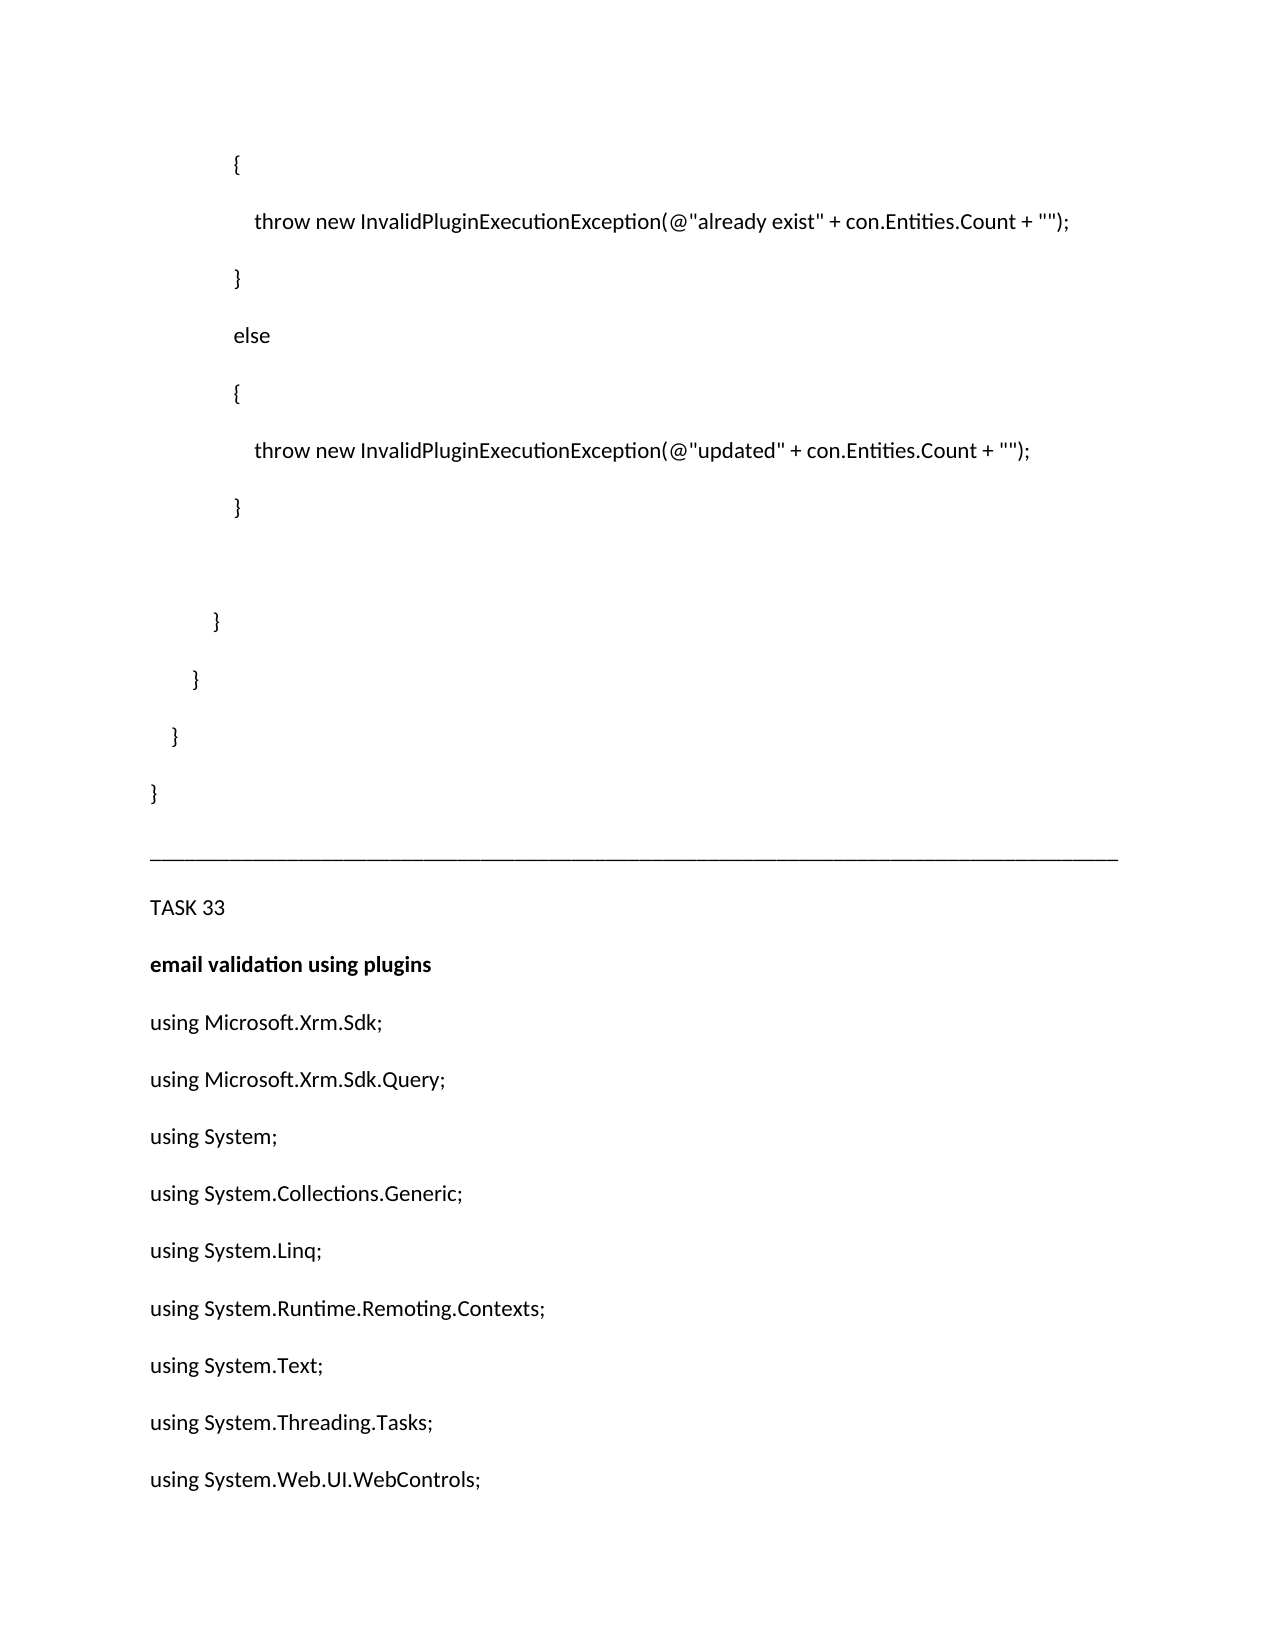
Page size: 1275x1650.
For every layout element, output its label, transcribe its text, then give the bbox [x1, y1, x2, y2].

text using Microsoft.Xrm.Sdk.Query; [150, 1065, 1125, 1093]
text using System.Threading.Tasks; [150, 1408, 1125, 1436]
text TASK 33 [150, 893, 1125, 921]
text using System.Collections.Generic; [150, 1179, 1125, 1207]
text } [150, 665, 1125, 693]
text throw new InvalidPluginExecutionException(@"already exist" + con.Entities.Count + ""); [150, 207, 1125, 235]
text email validation using plugins [150, 951, 1125, 979]
text } [150, 722, 1125, 750]
text } [150, 607, 1125, 636]
text using System.Web.UI.WebControls; [150, 1465, 1125, 1493]
text } [150, 493, 1125, 521]
text throw new InvalidPluginExecutionException(@"updated" + con.Entities.Count + ""); [150, 436, 1125, 464]
text } [150, 264, 1125, 292]
text { [150, 150, 1125, 178]
text using Microsoft.Xrm.Sdk; [150, 1008, 1125, 1036]
text using System; [150, 1122, 1125, 1150]
text using System.Text; [150, 1351, 1125, 1379]
text } [150, 779, 1125, 807]
text _____________________________________________________________________________________ [150, 836, 1125, 864]
text using System.Runtime.Remoting.Contexts; [150, 1294, 1125, 1322]
text else [150, 322, 1125, 349]
text using System.Linq; [150, 1237, 1125, 1264]
text { [150, 379, 1125, 407]
